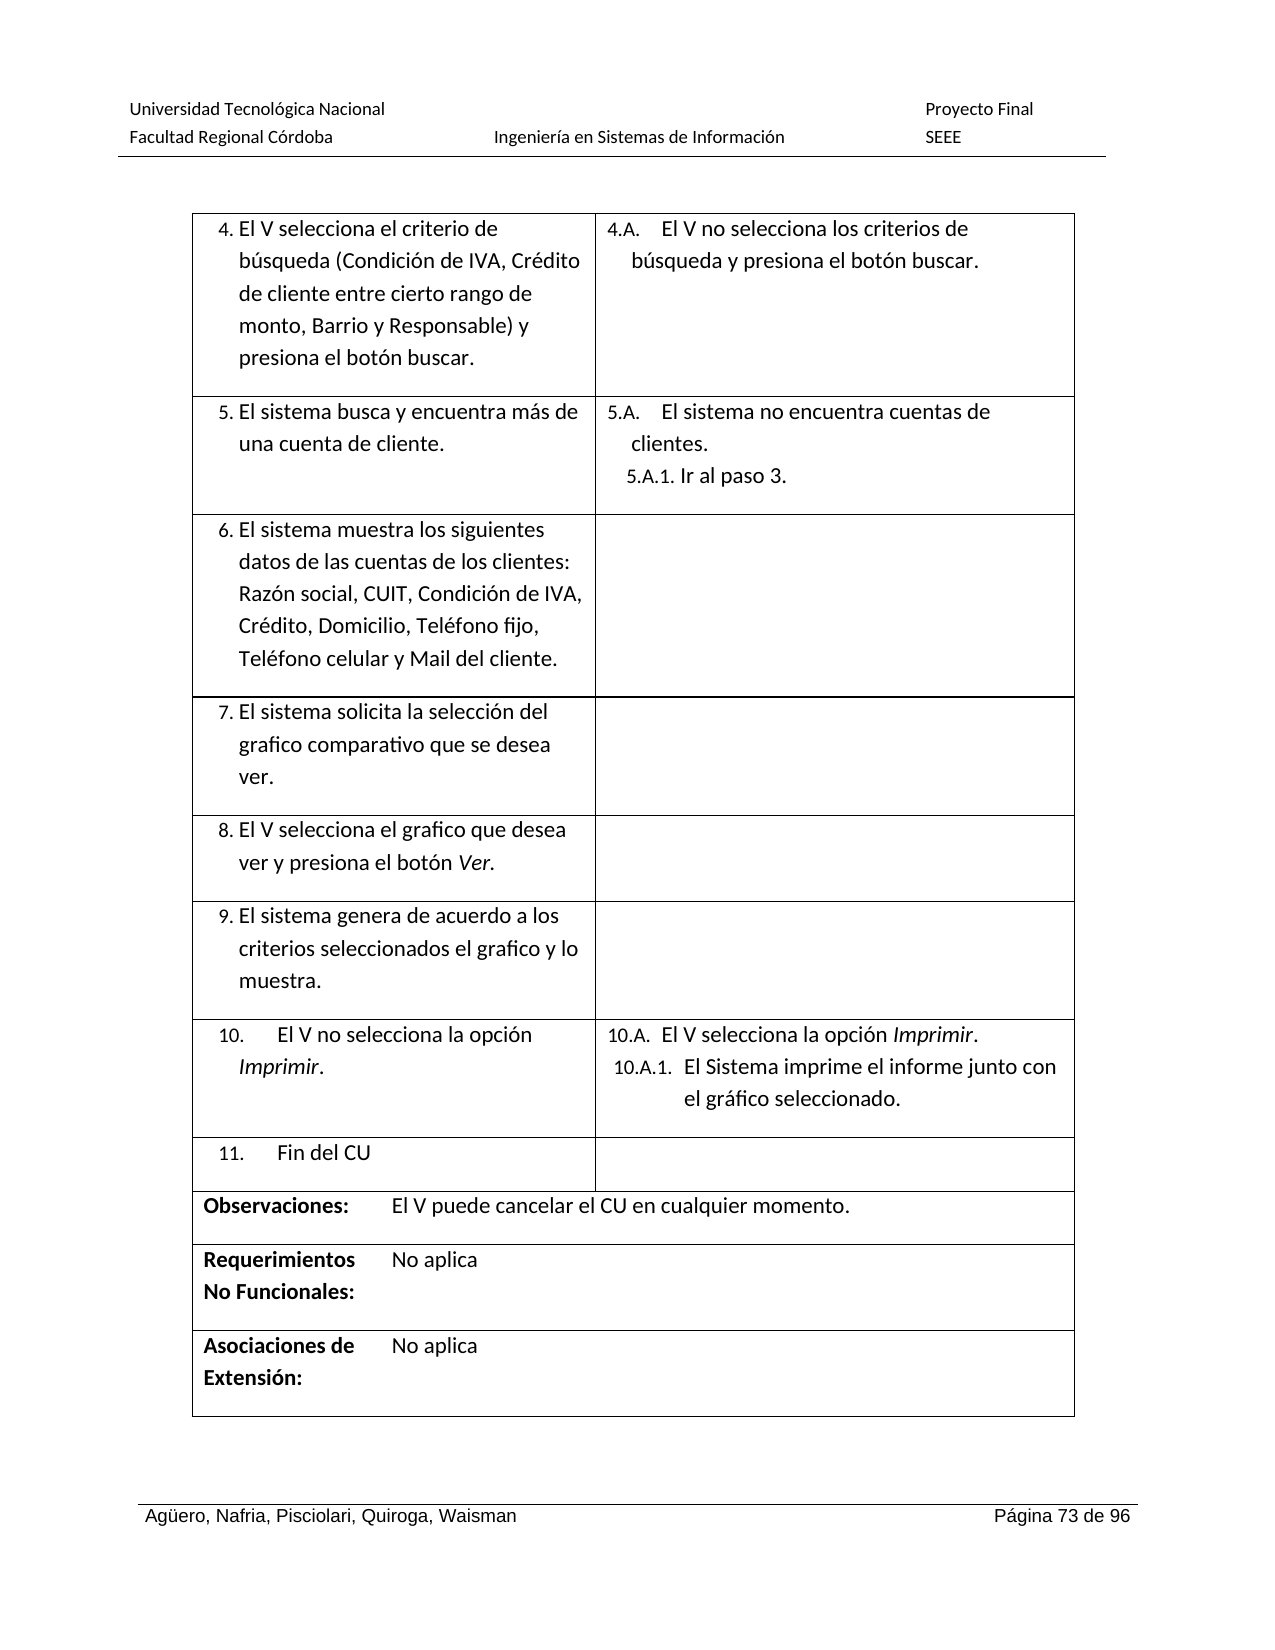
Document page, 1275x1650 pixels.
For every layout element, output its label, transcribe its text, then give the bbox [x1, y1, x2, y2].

table_cell El sistema no encuentra cuentas de clientes. Ir al paso 3. [596, 397, 1074, 514]
table_cell [596, 816, 1074, 901]
table_cell El sistema busca y encuentra más de una cuenta de cliente. [193, 397, 595, 514]
table_cell Fin del CU [193, 1138, 595, 1191]
table_cell [596, 698, 1074, 814]
table_cell El V selecciona la opción Imprimir. El Sistema imprime el informe junto con el gráfico seleccionado. [596, 1020, 1074, 1137]
table_cell El V puede cancelar el CU en cualquier momento. [380, 1192, 1074, 1244]
table_cell El V selecciona el grafico que desea ver y presiona el botón Ver. [193, 816, 595, 901]
table_cell No aplica [380, 1331, 1074, 1416]
table_cell Requerimientos No Funcionales: [193, 1245, 380, 1330]
table_cell [596, 902, 1074, 1019]
table_cell El sistema muestra los siguientes datos de las cuentas de los clientes: Razón social, CUIT, Condición de IVA, Crédito, Domicilio, Teléfono fijo, Teléfono celular y Mail del cliente. [193, 515, 595, 696]
table_cell Observaciones: [193, 1192, 380, 1244]
table_cell [596, 515, 1074, 696]
table_cell El sistema genera de acuerdo a los criterios seleccionados el grafico y lo muestra. [193, 902, 595, 1019]
table_cell Asociaciones de Extensión: [193, 1331, 380, 1416]
table_cell El V no selecciona la opción Imprimir. [193, 1020, 595, 1137]
table_cell [596, 1138, 1074, 1191]
table_cell El V selecciona el criterio de búsqueda (Condición de IVA, Crédito de cliente entre cierto rango de monto, Barrio y Responsable) y presiona el botón buscar. [193, 214, 595, 396]
table_cell No aplica [380, 1245, 1074, 1330]
table_cell El sistema solicita la selección del grafico comparativo que se desea ver. [193, 698, 595, 814]
table_cell El V no selecciona los criterios de búsqueda y presiona el botón buscar. [596, 214, 1074, 396]
